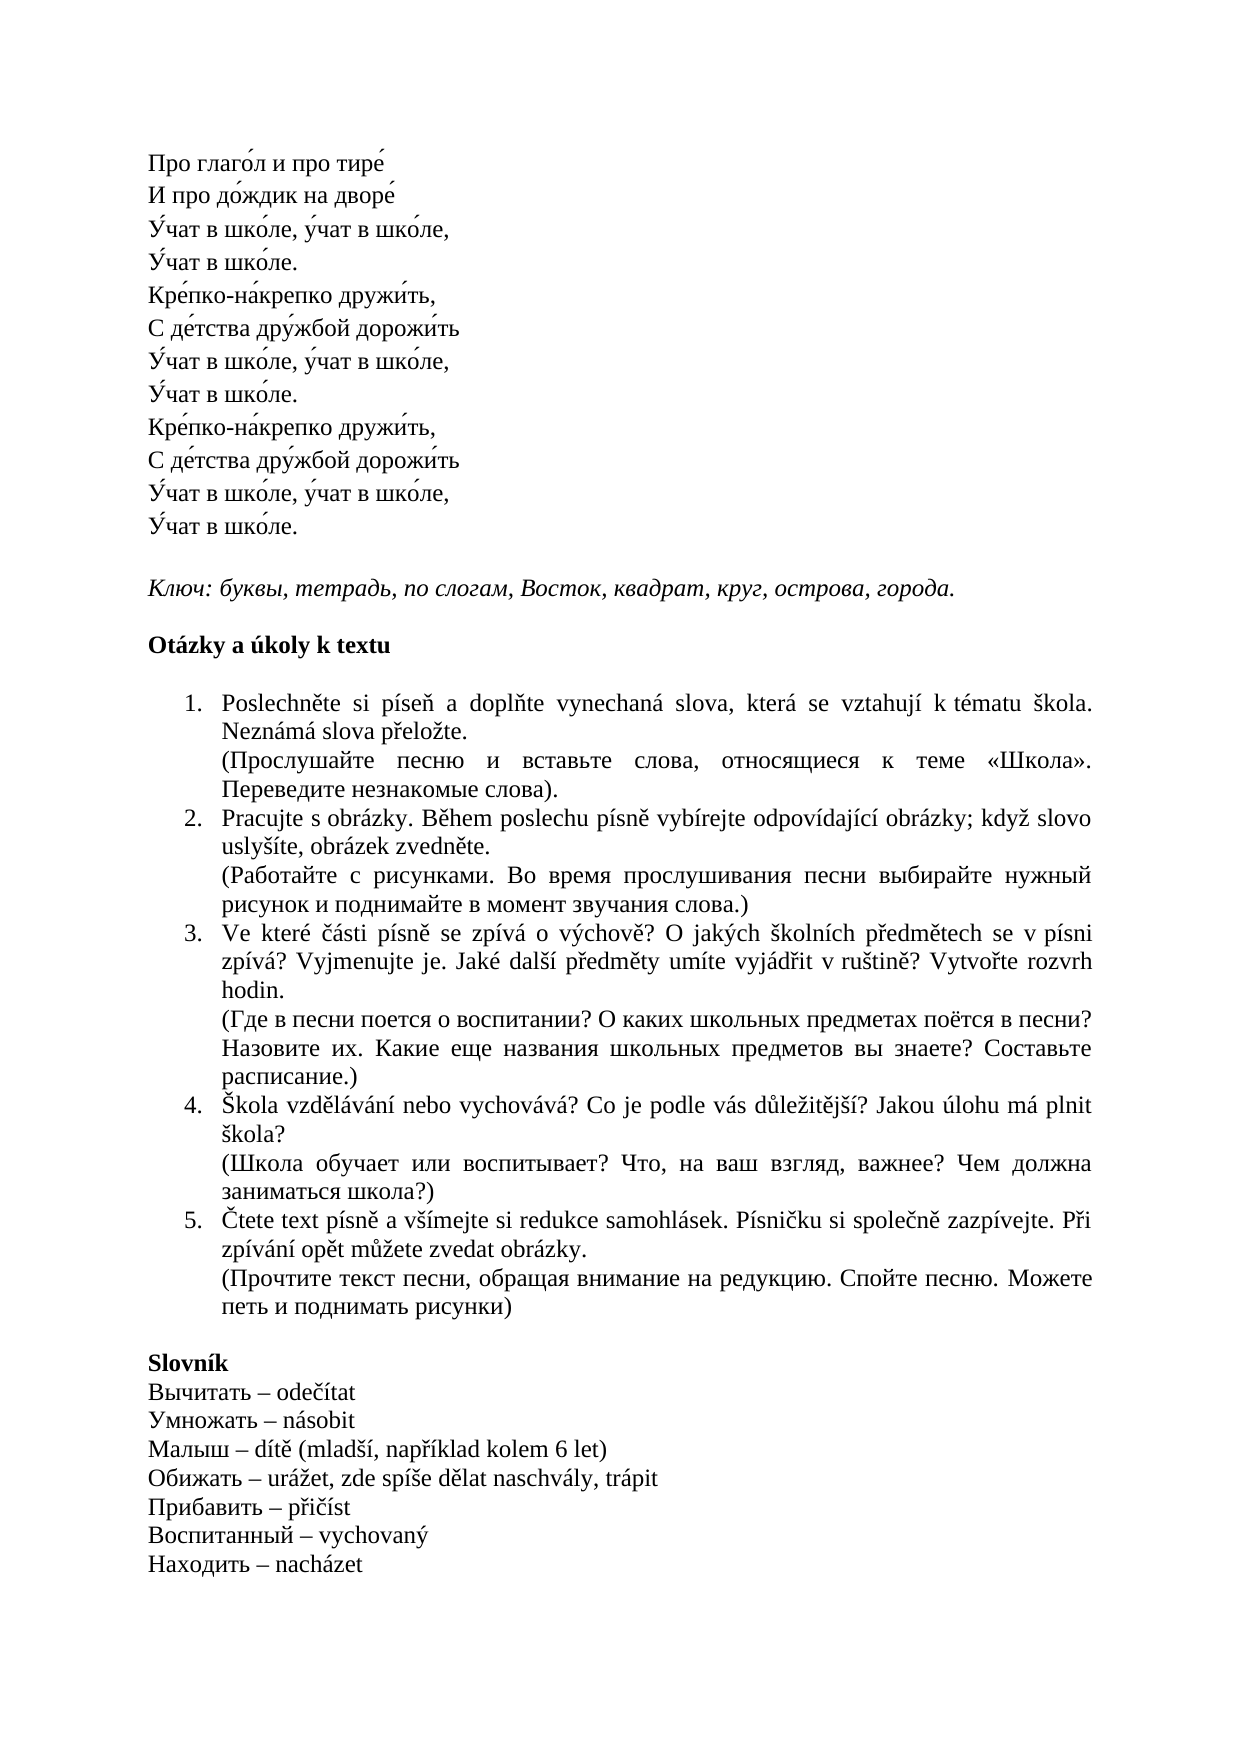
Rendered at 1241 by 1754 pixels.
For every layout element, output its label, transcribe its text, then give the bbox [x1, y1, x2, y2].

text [148, 148, 1093, 539]
list Ve které části písně se zpívá o výchově? O jakých školních předmětech se v písni zpívá? Vyjmenujte je. Jaké další předměty umíte vyjádřit v ruštině? Vytvořte rozvrh hodin. [184, 918, 1093, 1004]
list (Школа обучает или воспитывает? Что, на ваш взгляд, важнее? Чем должна заниматься школа?) [221, 1148, 1093, 1205]
list Poslechněte si píseň a doplňte vynechaná slova, která se vztahují k tématu škola. Neznámá slova přeložte. [184, 688, 1093, 745]
text Вычитать – odečítat [148, 1377, 1093, 1406]
text Умножать – násobit [148, 1406, 1093, 1434]
list Pracujte s obrázky. Během poslechu písně vybírejte odpovídající obrázky; když slovo uslyšíte, obrázek zvedněte. [184, 803, 1093, 860]
text Воспитанный – vychovaný [148, 1521, 1093, 1549]
list (Прочтите текст песни, обращая внимание на редукцию. Спойте песню. Можете петь и поднимать рисунки) [221, 1263, 1093, 1320]
text Находить – nacházet [148, 1549, 1093, 1578]
list Čtete text písně a všímejte si redukce samohlásek. Písničku si společně zazpívejte. Při zpívání opět můžete zvedat obrázky. [184, 1205, 1093, 1263]
text Otázky a úkoly k textu [148, 630, 1093, 659]
text Обижать – urážet, zde spíše dělat naschvály, trápit [148, 1463, 1093, 1492]
list (Работайте с рисунками. Во время прослушивания песни выбирайте нужный рисунок и поднимайте в момент звучания слова.) [221, 860, 1093, 918]
text Прибавить – přičíst [148, 1492, 1093, 1521]
text Slovník [148, 1348, 1093, 1377]
list Škola vzdělávání nebo vychovává? Co je podle vás důležitější? Jakou úlohu má plnit škola? [184, 1090, 1093, 1148]
text Малыш – dítě (mladší, například kolem 6 let) [148, 1434, 1093, 1463]
list (Где в песни поется о воспитании? О каких школьных предметах поётся в песни? Назовите их. Какие еще названия школьных предметов вы знаете? Составьте расписание.) [221, 1004, 1093, 1090]
list (Прослушайте песню и вставьте слова, относящиеся к теме «Школа». Переведите незнакомые слова). [221, 745, 1093, 803]
text Ключ: буквы, тетрадь, по слогам, Восток, квадрат, круг, острова, города. [148, 573, 1093, 601]
